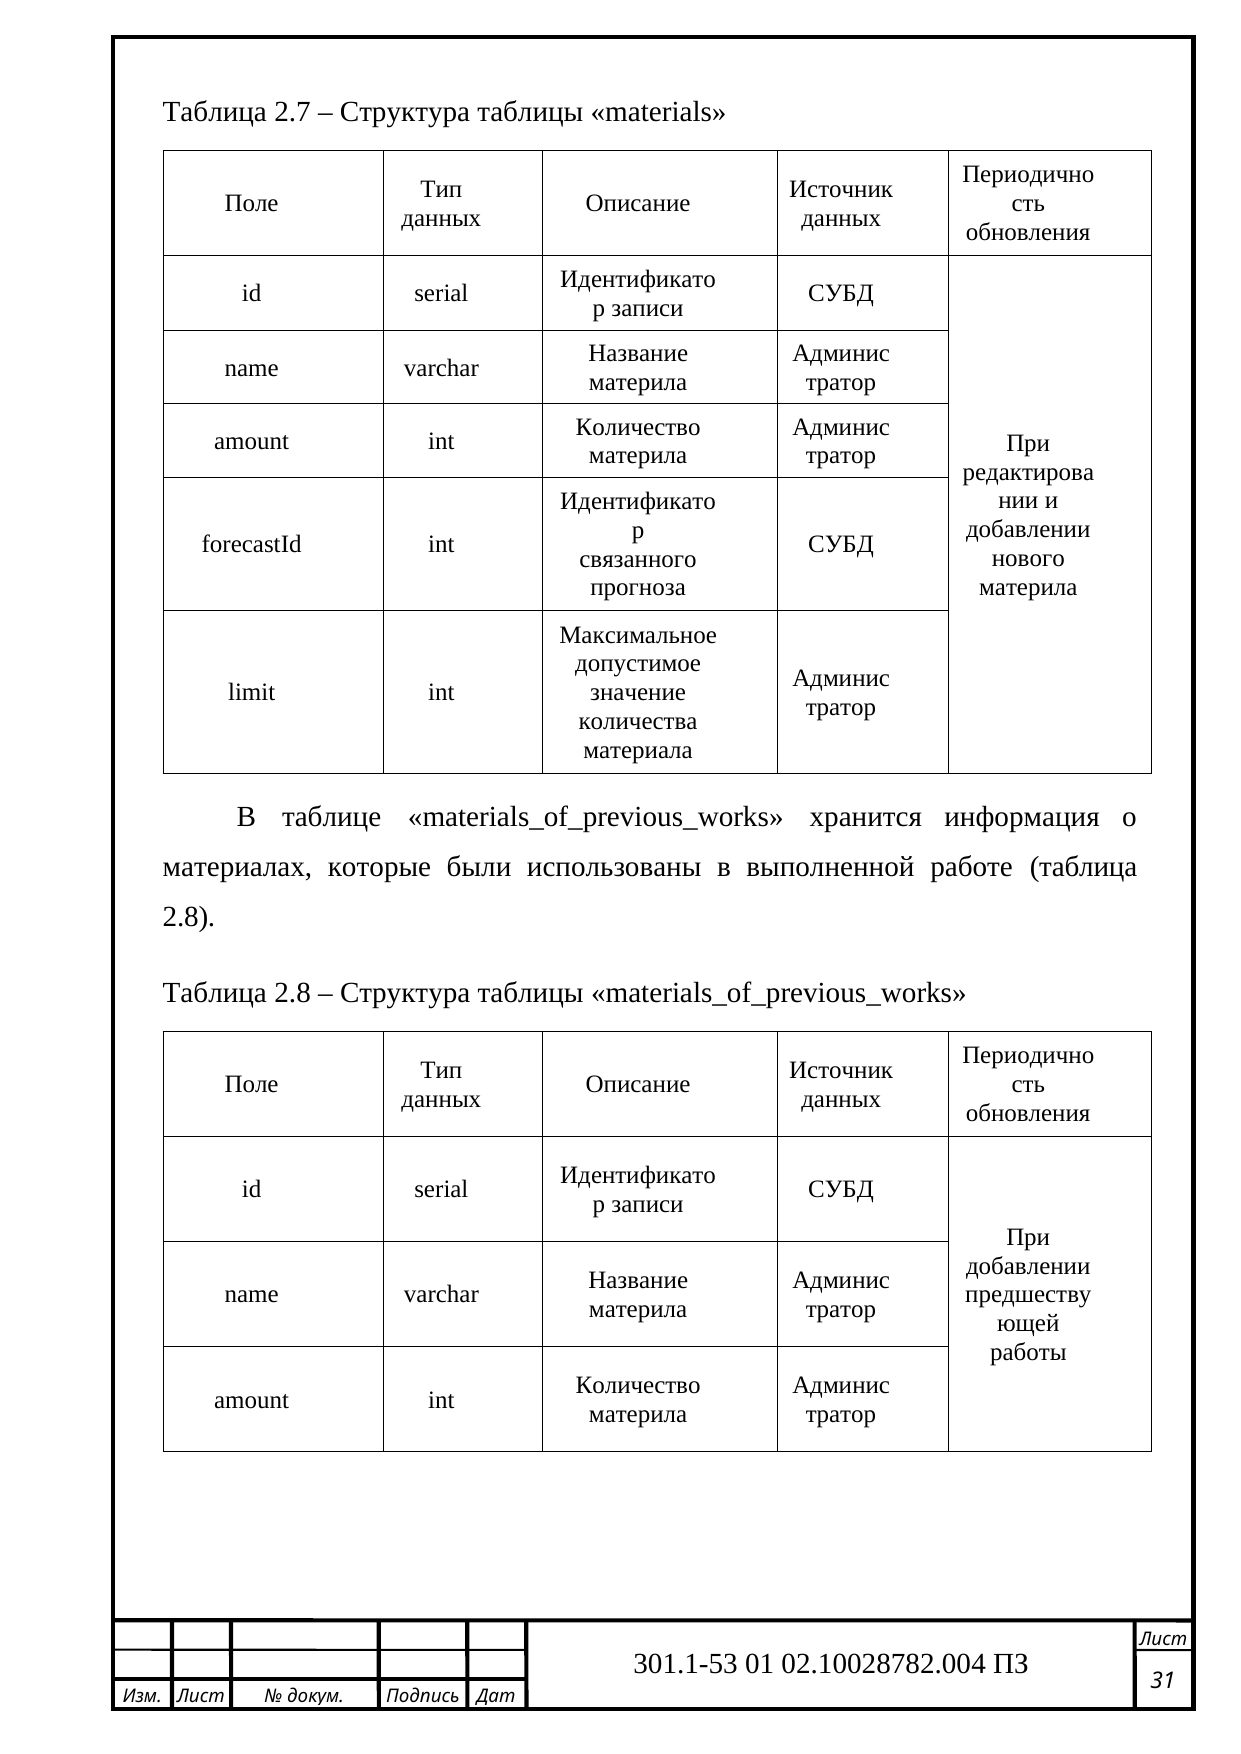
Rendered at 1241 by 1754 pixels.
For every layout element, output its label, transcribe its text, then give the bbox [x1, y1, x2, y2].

table_cell Название материла [543, 331, 777, 403]
table_cell name [164, 331, 383, 403]
table_cell name [164, 1242, 383, 1346]
table_cell СУБД [778, 1137, 948, 1241]
table_cell serial [384, 256, 542, 330]
table_cell varchar [384, 331, 542, 403]
table_cell id [164, 1137, 383, 1241]
table_header Периодичность обновления [949, 1032, 1151, 1136]
table_cell СУБД [778, 478, 948, 610]
table_cell id [164, 256, 383, 330]
table_cell forecastId [164, 478, 383, 610]
table_cell Администратор [778, 611, 948, 773]
table_header Тип данных [384, 1032, 542, 1136]
text Таблица 2.7 – Структура таблицы «materials» [162, 94, 1137, 127]
table_cell При добавлении предшествующей работы [949, 1137, 1151, 1451]
table_cell Администратор [778, 404, 948, 477]
table_header Источник данных [778, 151, 948, 255]
table_cell limit [164, 611, 383, 773]
table_cell Администратор [778, 1347, 948, 1451]
table_cell amount [164, 1347, 383, 1451]
table_header Описание [543, 1032, 777, 1136]
table_cell Название материла [543, 1242, 777, 1346]
table_cell int [384, 404, 542, 477]
table_cell Идентификатор записи [543, 256, 777, 330]
table_cell int [384, 478, 542, 610]
table_cell Количество материла [543, 1347, 777, 1451]
table_cell Идентификатор связанного прогноза [543, 478, 777, 610]
table_cell Количество материла [543, 404, 777, 477]
table_header Описание [543, 151, 777, 255]
table_header Поле [164, 1032, 383, 1136]
table_cell Администратор [778, 331, 948, 403]
table_header Поле [164, 151, 383, 255]
table_header Источник данных [778, 1032, 948, 1136]
text Таблица 2.8 – Структура таблицы «materials_of_previous_works» [162, 975, 1137, 1008]
table_cell varchar [384, 1242, 542, 1346]
table_cell int [384, 1347, 542, 1451]
table_cell Идентификатор записи [543, 1137, 777, 1241]
table_cell Максимальное допустимое значение количества материала [543, 611, 777, 773]
table_cell Администратор [778, 1242, 948, 1346]
table_cell СУБД [778, 256, 948, 330]
table_cell При редактировании и добавлении нового материла [949, 256, 1151, 773]
table_cell serial [384, 1137, 542, 1241]
text В таблице «materials_of_previous_works» хранится информация о материалах, которые были использованы в выполненной работе (таблица 2.8). [162, 799, 1137, 933]
table_cell int [384, 611, 542, 773]
table_cell amount [164, 404, 383, 477]
table_header Периодичность обновления [949, 151, 1151, 255]
table_header Тип данных [384, 151, 542, 255]
